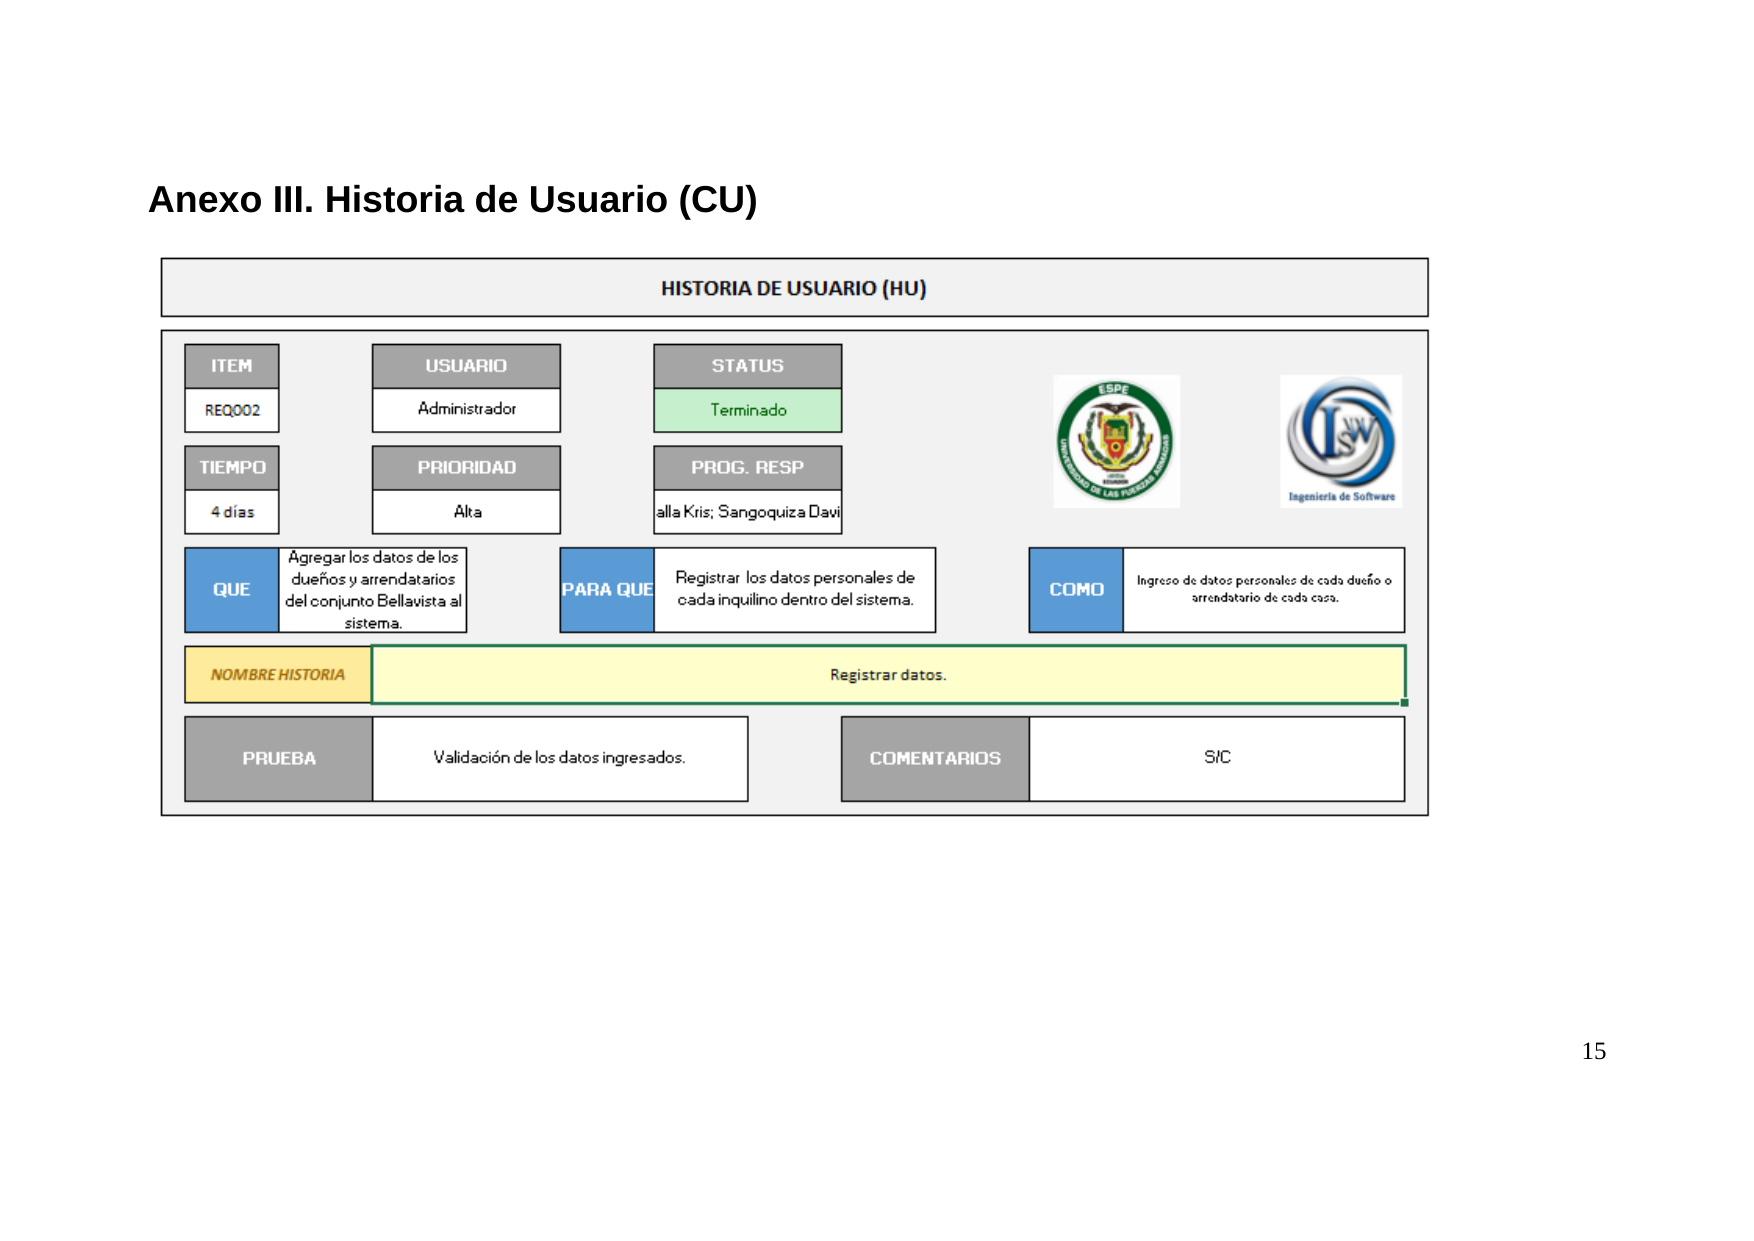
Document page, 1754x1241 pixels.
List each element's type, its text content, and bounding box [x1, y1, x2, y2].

text Anexo III. Historia de Usuario (CU) [148, 177, 1606, 220]
picture [147, 247, 1462, 843]
